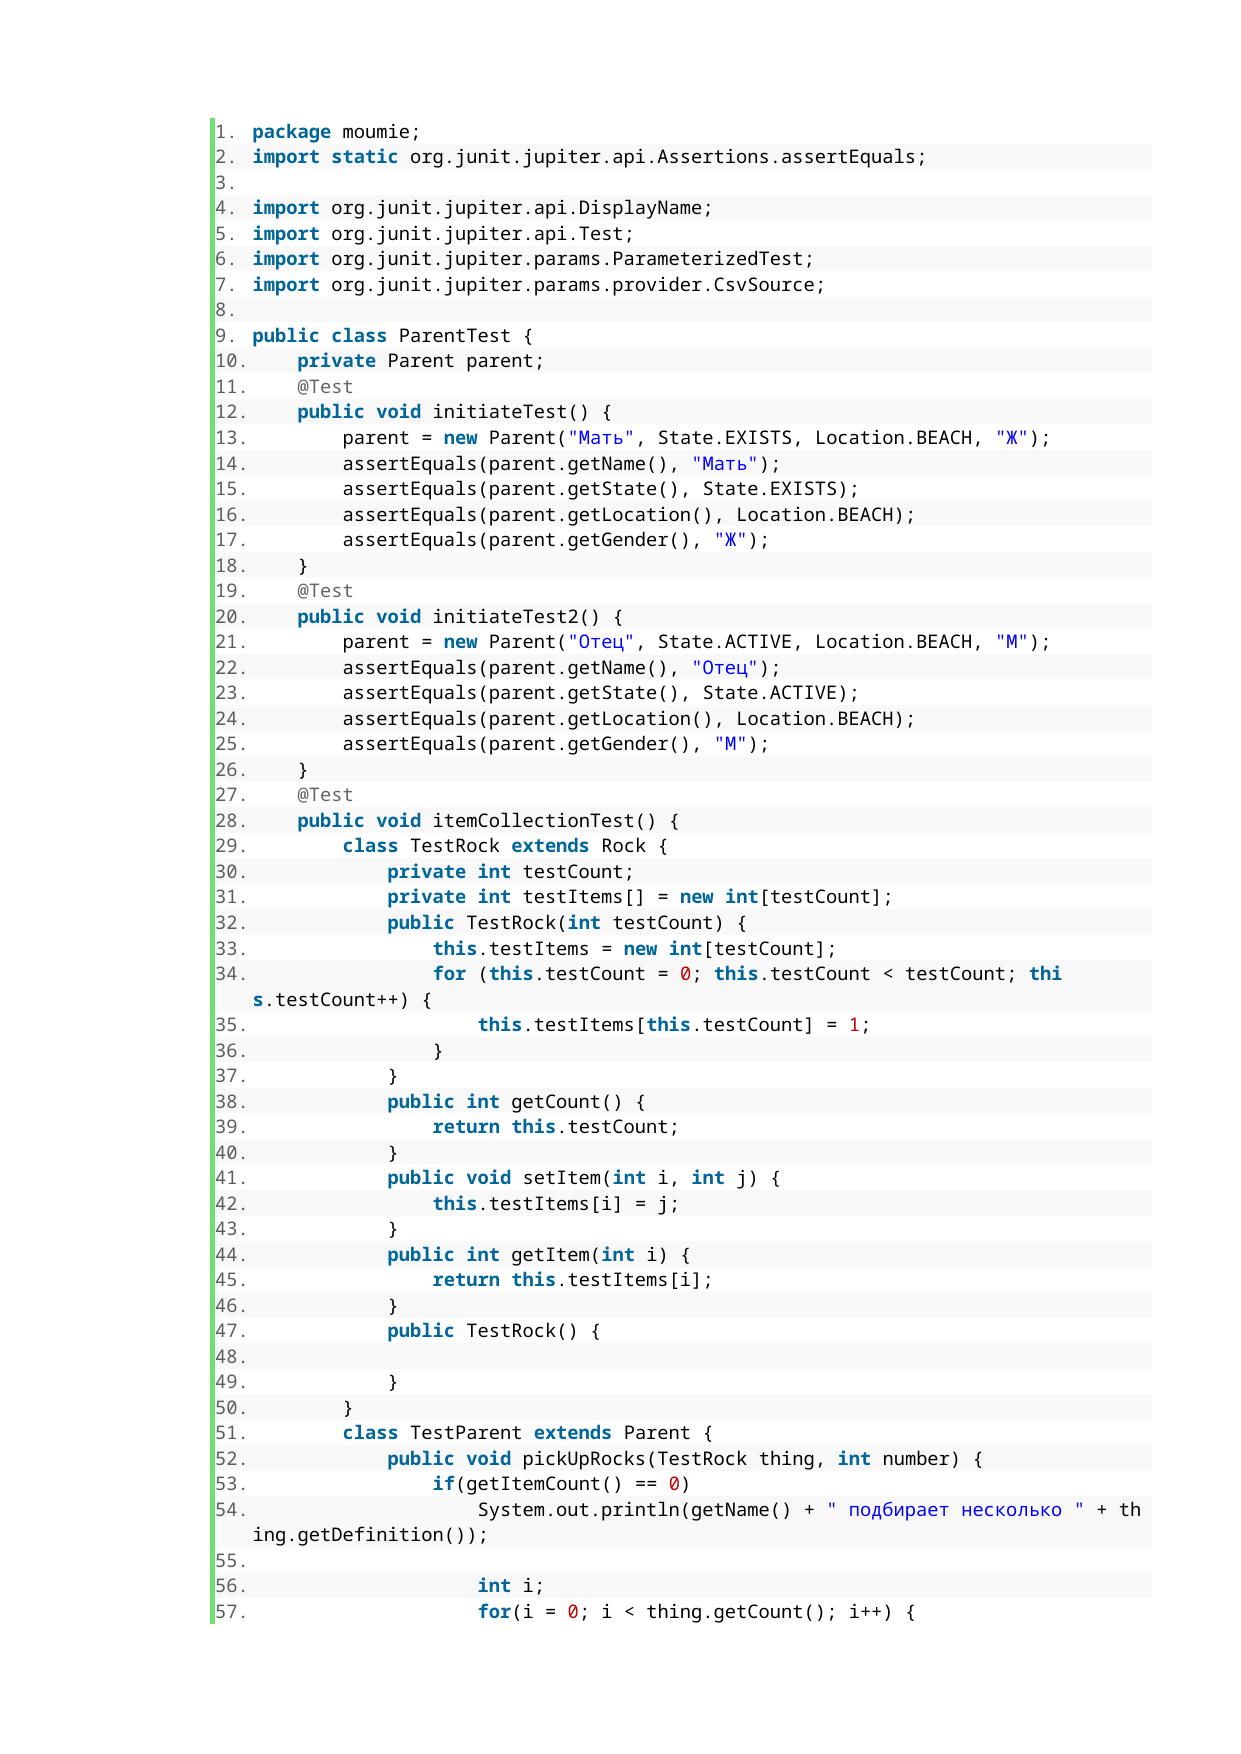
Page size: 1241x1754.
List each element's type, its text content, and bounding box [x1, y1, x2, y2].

list import org.junit.jupiter.params.provider.CsvSource; [215, 271, 1152, 297]
list if(getItemCount() == 0) [215, 1471, 1152, 1496]
list public void initiateTest() { [215, 399, 1152, 424]
list import org.junit.jupiter.params.ParameterizedTest; [215, 246, 1152, 271]
list } [215, 1369, 1152, 1394]
list public TestRock(int testCount) { [215, 909, 1152, 935]
list import static org.junit.jupiter.api.Assertions.assertEquals; [215, 144, 1152, 169]
list } [215, 1292, 1152, 1318]
list public void setItem(int i, int j) { [215, 1164, 1152, 1190]
list } [215, 756, 1152, 782]
list assertEquals(parent.getState(), State.ACTIVE); [215, 679, 1152, 705]
list @Test [215, 373, 1152, 399]
list package moumie; [215, 118, 1152, 144]
list } [215, 552, 1152, 577]
list public void pickUpRocks(TestRock thing, int number) { [215, 1445, 1152, 1471]
list assertEquals(parent.getLocation(), Location.BEACH); [215, 501, 1152, 526]
list assertEquals(parent.getGender(), "М"); [215, 731, 1152, 756]
list for(i = 0; i < thing.getCount(); i++) { [215, 1598, 1152, 1624]
list assertEquals(parent.getName(), "Отец"); [215, 654, 1152, 679]
list public TestRock() { [215, 1318, 1152, 1343]
list public void initiateTest2() { [215, 603, 1152, 628]
list @Test [215, 577, 1152, 603]
list public void itemCollectionTest() { [215, 807, 1152, 833]
list import org.junit.jupiter.api.Test; [215, 220, 1152, 246]
list private int testCount; [215, 858, 1152, 884]
list parent = new Parent("Отец", State.ACTIVE, Location.BEACH, "М"); [215, 628, 1152, 654]
list public int getItem(int i) { [215, 1241, 1152, 1267]
list } [215, 1062, 1152, 1088]
list parent = new Parent("Мать", State.EXISTS, Location.BEACH, "Ж"); [215, 424, 1152, 450]
list private int testItems[] = new int[testCount]; [215, 884, 1152, 909]
list this.testItems = new int[testCount]; [215, 935, 1152, 960]
list public class ParentTest { [215, 322, 1152, 348]
list this.testItems[i] = j; [215, 1190, 1152, 1216]
list @Test [215, 782, 1152, 807]
list } [215, 1216, 1152, 1241]
list assertEquals(parent.getName(), "Мать"); [215, 450, 1152, 475]
list assertEquals(parent.getLocation(), Location.BEACH); [215, 705, 1152, 731]
list this.testItems[this.testCount] = 1; [215, 1011, 1152, 1037]
list } [215, 1139, 1152, 1164]
list assertEquals(parent.getState(), State.EXISTS); [215, 475, 1152, 501]
list return this.testItems[i]; [215, 1267, 1152, 1292]
list System.out.println(getName() + " подбирает несколько " + thing.getDefinition()); [215, 1496, 1152, 1547]
list int i; [215, 1573, 1152, 1598]
list for (this.testCount = 0; this.testCount < testCount; this.testCount++) { [215, 960, 1152, 1011]
list class TestRock extends Rock { [215, 833, 1152, 858]
list return this.testCount; [215, 1113, 1152, 1139]
list public int getCount() { [215, 1088, 1152, 1113]
list } [215, 1037, 1152, 1062]
list private Parent parent; [215, 348, 1152, 373]
list class TestParent extends Parent { [215, 1420, 1152, 1445]
list assertEquals(parent.getGender(), "Ж"); [215, 526, 1152, 552]
list import org.junit.jupiter.api.DisplayName; [215, 195, 1152, 220]
list } [215, 1394, 1152, 1420]
